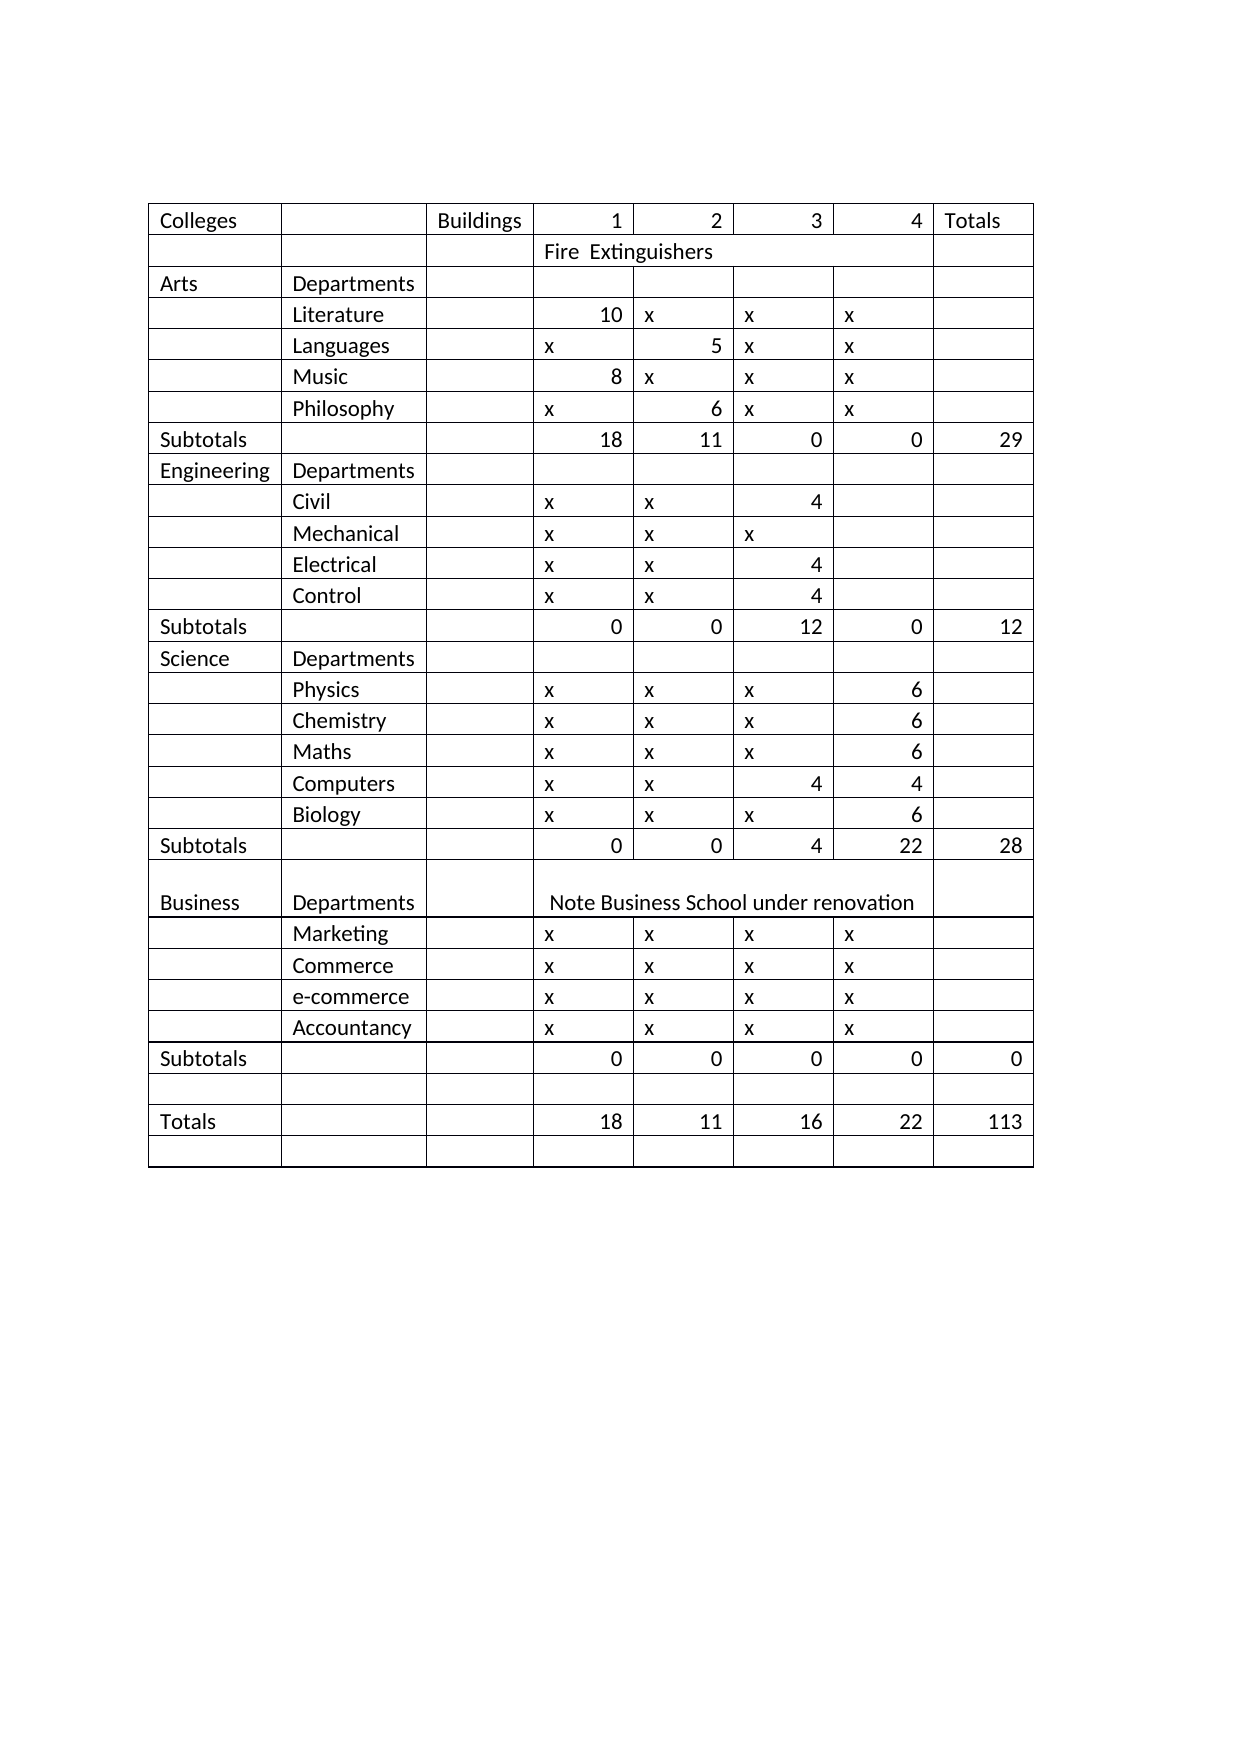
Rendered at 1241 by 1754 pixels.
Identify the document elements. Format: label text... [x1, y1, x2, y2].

table_cell [934, 392, 1033, 422]
table_cell x [634, 579, 733, 609]
table_cell [834, 485, 933, 516]
table_cell [934, 798, 1033, 828]
table_cell x [534, 949, 633, 979]
table_cell [149, 673, 281, 703]
table_cell [149, 360, 281, 391]
table_cell 0 [834, 1043, 933, 1073]
table_cell [149, 735, 281, 766]
table_cell x [634, 767, 733, 797]
table_cell 18 [534, 1105, 633, 1135]
table_cell [427, 735, 533, 766]
table_header Buildings [427, 204, 533, 234]
table_cell x [634, 298, 733, 328]
table_cell x [634, 548, 733, 578]
table_cell x [534, 579, 633, 609]
table_cell Science [149, 642, 281, 672]
table_cell Departments [282, 860, 426, 916]
table_cell Music [282, 360, 426, 391]
table_cell 0 [534, 610, 633, 641]
table_cell [634, 1136, 733, 1166]
table_cell x [634, 980, 733, 1010]
table_cell x [634, 918, 733, 948]
table_cell [427, 517, 533, 547]
table_cell Engineering [149, 454, 281, 484]
table_cell [282, 235, 426, 266]
table_cell [149, 298, 281, 328]
table_cell 4 [734, 767, 833, 797]
table_cell [934, 704, 1033, 734]
table_cell [934, 360, 1033, 391]
table_cell 0 [634, 610, 733, 641]
table_cell [149, 704, 281, 734]
table_cell 4 [734, 829, 833, 859]
table_cell [427, 918, 533, 948]
table_cell Marketing [282, 918, 426, 948]
table_cell Arts [149, 267, 281, 297]
table_cell [427, 1136, 533, 1166]
table_cell [427, 673, 533, 703]
table_cell [534, 1136, 633, 1166]
table_cell Chemistry [282, 704, 426, 734]
table_header 3 [734, 204, 833, 234]
table_cell [934, 860, 1033, 916]
table_cell [734, 454, 833, 484]
table_cell x [534, 735, 633, 766]
table_cell Departments [282, 642, 426, 672]
table_cell x [834, 1011, 933, 1041]
table_cell [149, 1136, 281, 1166]
table_cell [427, 980, 533, 1010]
table_cell 0 [834, 610, 933, 641]
table_cell [934, 949, 1033, 979]
table_cell [282, 1105, 426, 1135]
table_cell [634, 267, 733, 297]
table_cell [427, 704, 533, 734]
table_cell [934, 579, 1033, 609]
table_cell [934, 1011, 1033, 1041]
table_cell [734, 1136, 833, 1166]
table_cell [734, 642, 833, 672]
table_cell [934, 673, 1033, 703]
table_header 4 [834, 204, 933, 234]
table_cell x [734, 517, 833, 547]
table_cell Business [149, 860, 281, 916]
table_header 2 [634, 204, 733, 234]
table_cell [427, 423, 533, 453]
table_cell [149, 548, 281, 578]
table_cell [427, 642, 533, 672]
table_cell x [734, 918, 833, 948]
table_cell x [534, 1011, 633, 1041]
table_cell [634, 642, 733, 672]
table_cell 11 [634, 1105, 733, 1135]
table_header Colleges [149, 204, 281, 234]
table_cell [427, 1074, 533, 1104]
table_cell [149, 579, 281, 609]
table_cell [427, 860, 533, 916]
table_cell 12 [734, 610, 833, 641]
table_cell [427, 298, 533, 328]
table_cell [534, 642, 633, 672]
table_cell Languages [282, 329, 426, 359]
table_header 1 [534, 204, 633, 234]
table_cell Subtotals [149, 610, 281, 641]
table_cell 12 [934, 610, 1033, 641]
table_cell [427, 548, 533, 578]
table_cell [834, 454, 933, 484]
table_cell x [634, 1011, 733, 1041]
table_cell 4 [734, 548, 833, 578]
table_cell 5 [634, 329, 733, 359]
table_cell Civil [282, 485, 426, 516]
table_cell x [834, 918, 933, 948]
table_cell Literature [282, 298, 426, 328]
table_cell e-commerce [282, 980, 426, 1010]
table_cell x [634, 704, 733, 734]
table_cell x [734, 735, 833, 766]
table_cell x [834, 949, 933, 979]
table_cell x [634, 517, 733, 547]
table_cell x [634, 735, 733, 766]
table_cell x [534, 329, 633, 359]
table_cell [427, 360, 533, 391]
table_cell x [734, 704, 833, 734]
table_cell [934, 235, 1033, 266]
table_cell x [534, 980, 633, 1010]
table_cell [834, 517, 933, 547]
table_cell Control [282, 579, 426, 609]
table_cell [934, 642, 1033, 672]
table_cell [149, 329, 281, 359]
table_cell [149, 767, 281, 797]
table_cell [834, 548, 933, 578]
table_cell 6 [834, 673, 933, 703]
table_cell [934, 735, 1033, 766]
table_cell [427, 1043, 533, 1073]
table_cell Commerce [282, 949, 426, 979]
table_cell [427, 485, 533, 516]
table_cell x [734, 798, 833, 828]
table_cell 29 [934, 423, 1033, 453]
table_cell [934, 1074, 1033, 1104]
table_cell x [734, 298, 833, 328]
table_cell [634, 1074, 733, 1104]
table_cell 0 [734, 423, 833, 453]
table_cell [834, 642, 933, 672]
table_cell [427, 610, 533, 641]
table_cell x [834, 298, 933, 328]
table_cell Subtotals [149, 423, 281, 453]
table_cell [427, 579, 533, 609]
table_cell [934, 298, 1033, 328]
table_cell x [534, 798, 633, 828]
table_cell Physics [282, 673, 426, 703]
table_cell 113 [934, 1105, 1033, 1135]
table_cell [934, 454, 1033, 484]
table_cell [282, 1074, 426, 1104]
table_cell [834, 579, 933, 609]
table_cell [834, 1074, 933, 1104]
table_cell Departments [282, 454, 426, 484]
table_cell x [534, 485, 633, 516]
table_cell [834, 267, 933, 297]
table_cell 0 [534, 829, 633, 859]
table_cell 6 [834, 798, 933, 828]
table_cell Mechanical [282, 517, 426, 547]
table_cell [149, 798, 281, 828]
table_cell x [534, 548, 633, 578]
table_cell 22 [834, 1105, 933, 1135]
table_cell [534, 1074, 633, 1104]
table_cell [149, 517, 281, 547]
table_cell 4 [734, 485, 833, 516]
table_cell x [734, 673, 833, 703]
table_cell x [634, 798, 733, 828]
table_cell [934, 548, 1033, 578]
table_cell Accountancy [282, 1011, 426, 1041]
table_cell 6 [834, 735, 933, 766]
table_cell x [734, 1011, 833, 1041]
table_cell Electrical [282, 548, 426, 578]
table_cell [282, 610, 426, 641]
table_cell Fire Extinguishers [534, 235, 933, 266]
table_cell x [734, 329, 833, 359]
table_cell x [534, 517, 633, 547]
table_cell [149, 980, 281, 1010]
table_cell [427, 1105, 533, 1135]
table_cell 0 [934, 1043, 1033, 1073]
table_cell 6 [634, 392, 733, 422]
table_cell x [634, 673, 733, 703]
table_cell 0 [634, 1043, 733, 1073]
table_cell [282, 1043, 426, 1073]
table_cell x [734, 392, 833, 422]
table_cell 22 [834, 829, 933, 859]
table_cell x [834, 329, 933, 359]
table_cell [934, 485, 1033, 516]
table_cell Note Business School under renovation [534, 860, 933, 916]
table_cell Totals [149, 1105, 281, 1135]
table_cell x [534, 392, 633, 422]
table_cell [282, 829, 426, 859]
table_cell x [534, 767, 633, 797]
table_cell Subtotals [149, 1043, 281, 1073]
table_cell [427, 454, 533, 484]
table_cell [427, 1011, 533, 1041]
table_cell x [634, 485, 733, 516]
table_cell [427, 767, 533, 797]
table_cell [734, 1074, 833, 1104]
table_cell Departments [282, 267, 426, 297]
table_cell x [534, 918, 633, 948]
table_cell 4 [834, 767, 933, 797]
table_cell [149, 1074, 281, 1104]
table_cell 10 [534, 298, 633, 328]
table_cell 28 [934, 829, 1033, 859]
table_cell 16 [734, 1105, 833, 1135]
table_cell [634, 454, 733, 484]
table_cell 0 [734, 1043, 833, 1073]
table_cell x [734, 980, 833, 1010]
table_cell [934, 1136, 1033, 1166]
table_cell [834, 1136, 933, 1166]
table_cell 0 [534, 1043, 633, 1073]
table_cell [427, 235, 533, 266]
table_cell [149, 1011, 281, 1041]
table_header Totals [934, 204, 1033, 234]
table_cell 8 [534, 360, 633, 391]
table_cell x [834, 980, 933, 1010]
table_cell [934, 918, 1033, 948]
table_cell x [534, 673, 633, 703]
table_cell [934, 517, 1033, 547]
table_cell x [534, 704, 633, 734]
table_cell [149, 392, 281, 422]
table_cell 4 [734, 579, 833, 609]
table_cell [427, 829, 533, 859]
table_cell Computers [282, 767, 426, 797]
table_cell [282, 423, 426, 453]
table_cell [282, 1136, 426, 1166]
table_cell [427, 798, 533, 828]
table_cell 6 [834, 704, 933, 734]
table_cell [149, 918, 281, 948]
table_cell [427, 329, 533, 359]
table_cell 11 [634, 423, 733, 453]
table_cell [734, 267, 833, 297]
table_cell [149, 949, 281, 979]
table_cell [934, 267, 1033, 297]
table_cell x [734, 949, 833, 979]
table_header [282, 204, 426, 234]
table_cell [534, 454, 633, 484]
table_cell [149, 485, 281, 516]
table_cell Philosophy [282, 392, 426, 422]
table_cell [934, 329, 1033, 359]
table_cell [149, 235, 281, 266]
table_cell 18 [534, 423, 633, 453]
table_cell x [834, 392, 933, 422]
table_cell x [634, 949, 733, 979]
table_cell x [634, 360, 733, 391]
table_cell Biology [282, 798, 426, 828]
table_cell Maths [282, 735, 426, 766]
table_cell Subtotals [149, 829, 281, 859]
table_cell [934, 767, 1033, 797]
table_cell [934, 980, 1033, 1010]
table_cell [427, 949, 533, 979]
table_cell [427, 267, 533, 297]
table_cell 0 [634, 829, 733, 859]
table_cell [427, 392, 533, 422]
table_cell x [834, 360, 933, 391]
table_cell x [734, 360, 833, 391]
table_cell [534, 267, 633, 297]
table_cell 0 [834, 423, 933, 453]
